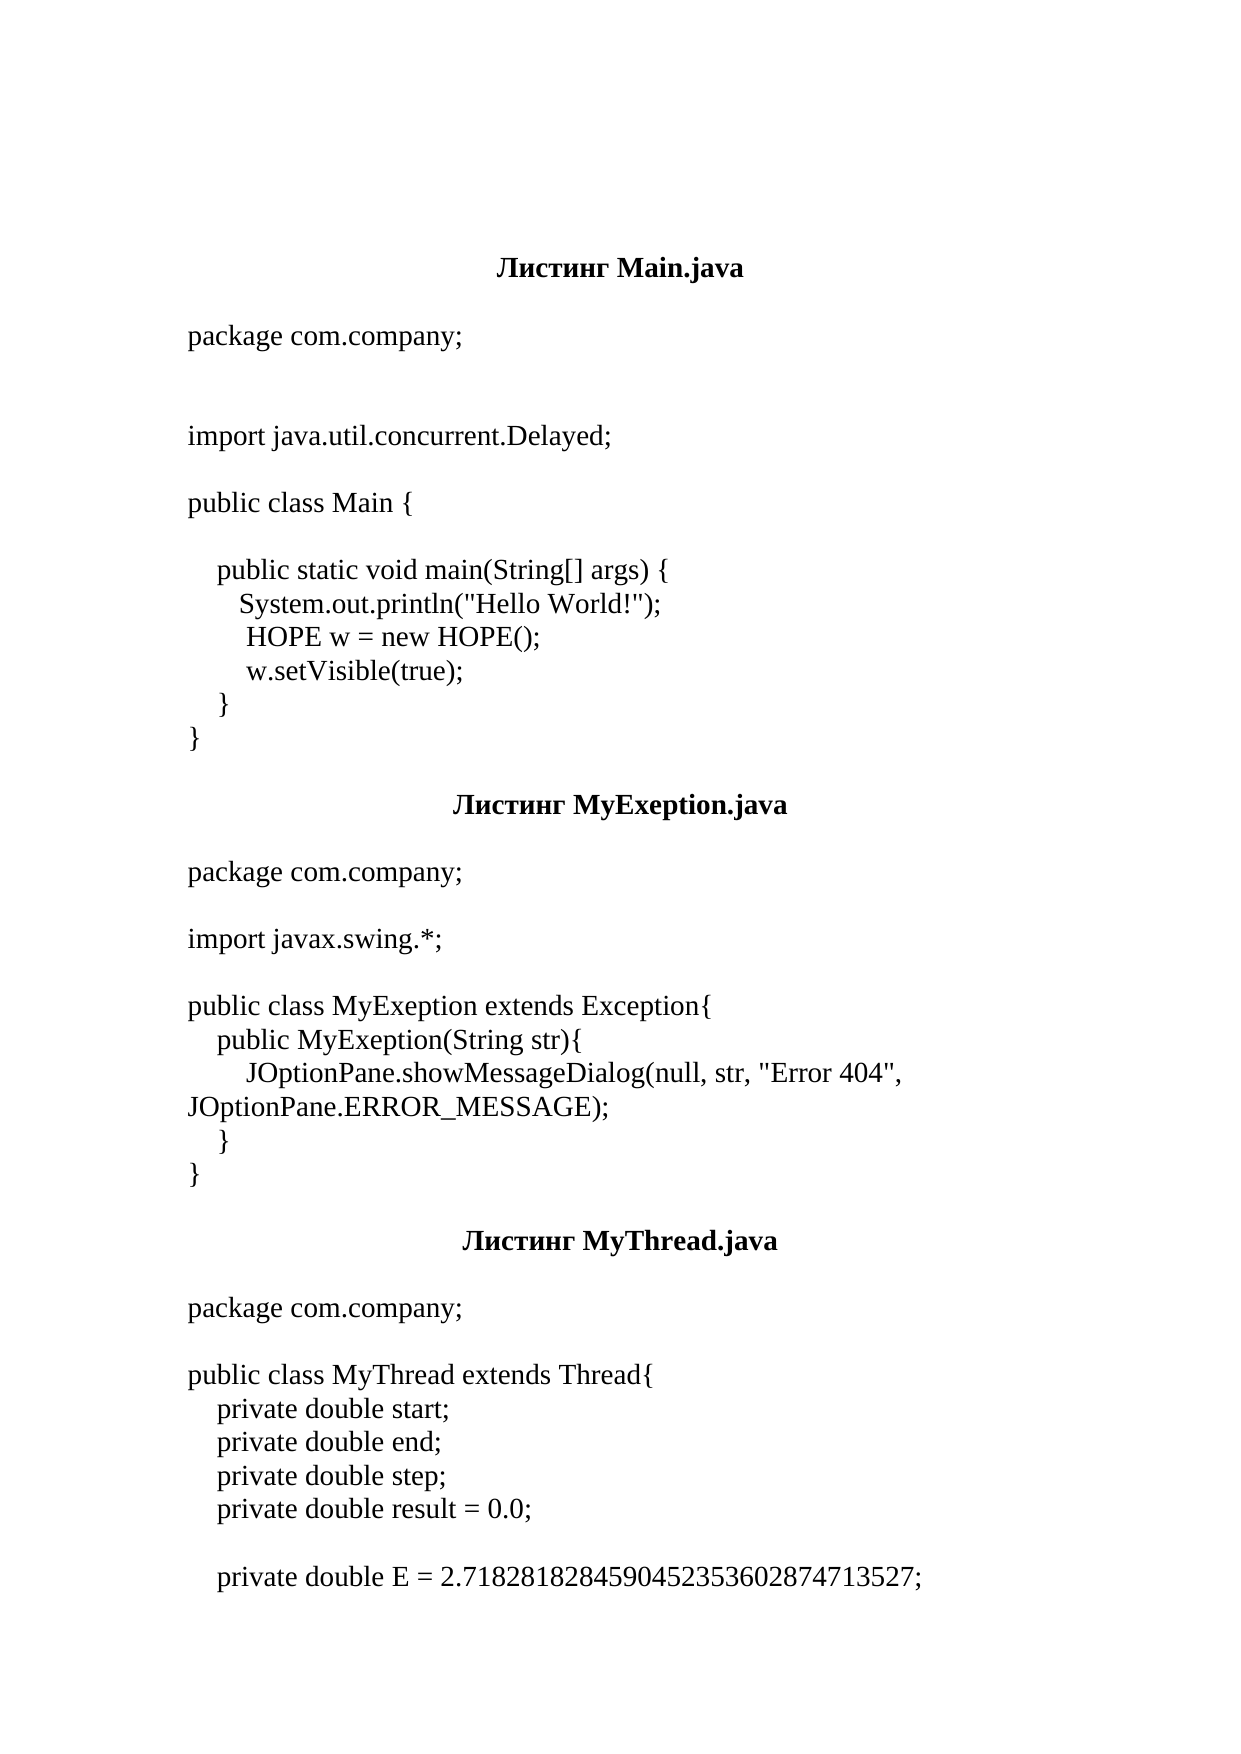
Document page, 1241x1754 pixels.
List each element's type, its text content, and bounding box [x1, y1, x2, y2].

text package com.company; import java.util.concurrent.Delayed; public class Main { public static void main(String[] args) { System.out.println("Hello World!"); HOPE w = new HOPE(); w.setVisible(true); } } [187, 318, 1053, 754]
text Листинг MyThread.java [187, 1223, 1053, 1257]
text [187, 1290, 1053, 1592]
text package com.company; import javax.swing.*; public class MyExeption extends Exception{ public MyExeption(String str){ JOptionPane.showMessageDialog(null, str, "Error 404", JOptionPane.ERROR_MESSAGE); } } [187, 854, 1053, 1190]
text Листинг Main.java [187, 251, 1053, 284]
text Листинг MyExeption.java [187, 787, 1053, 821]
